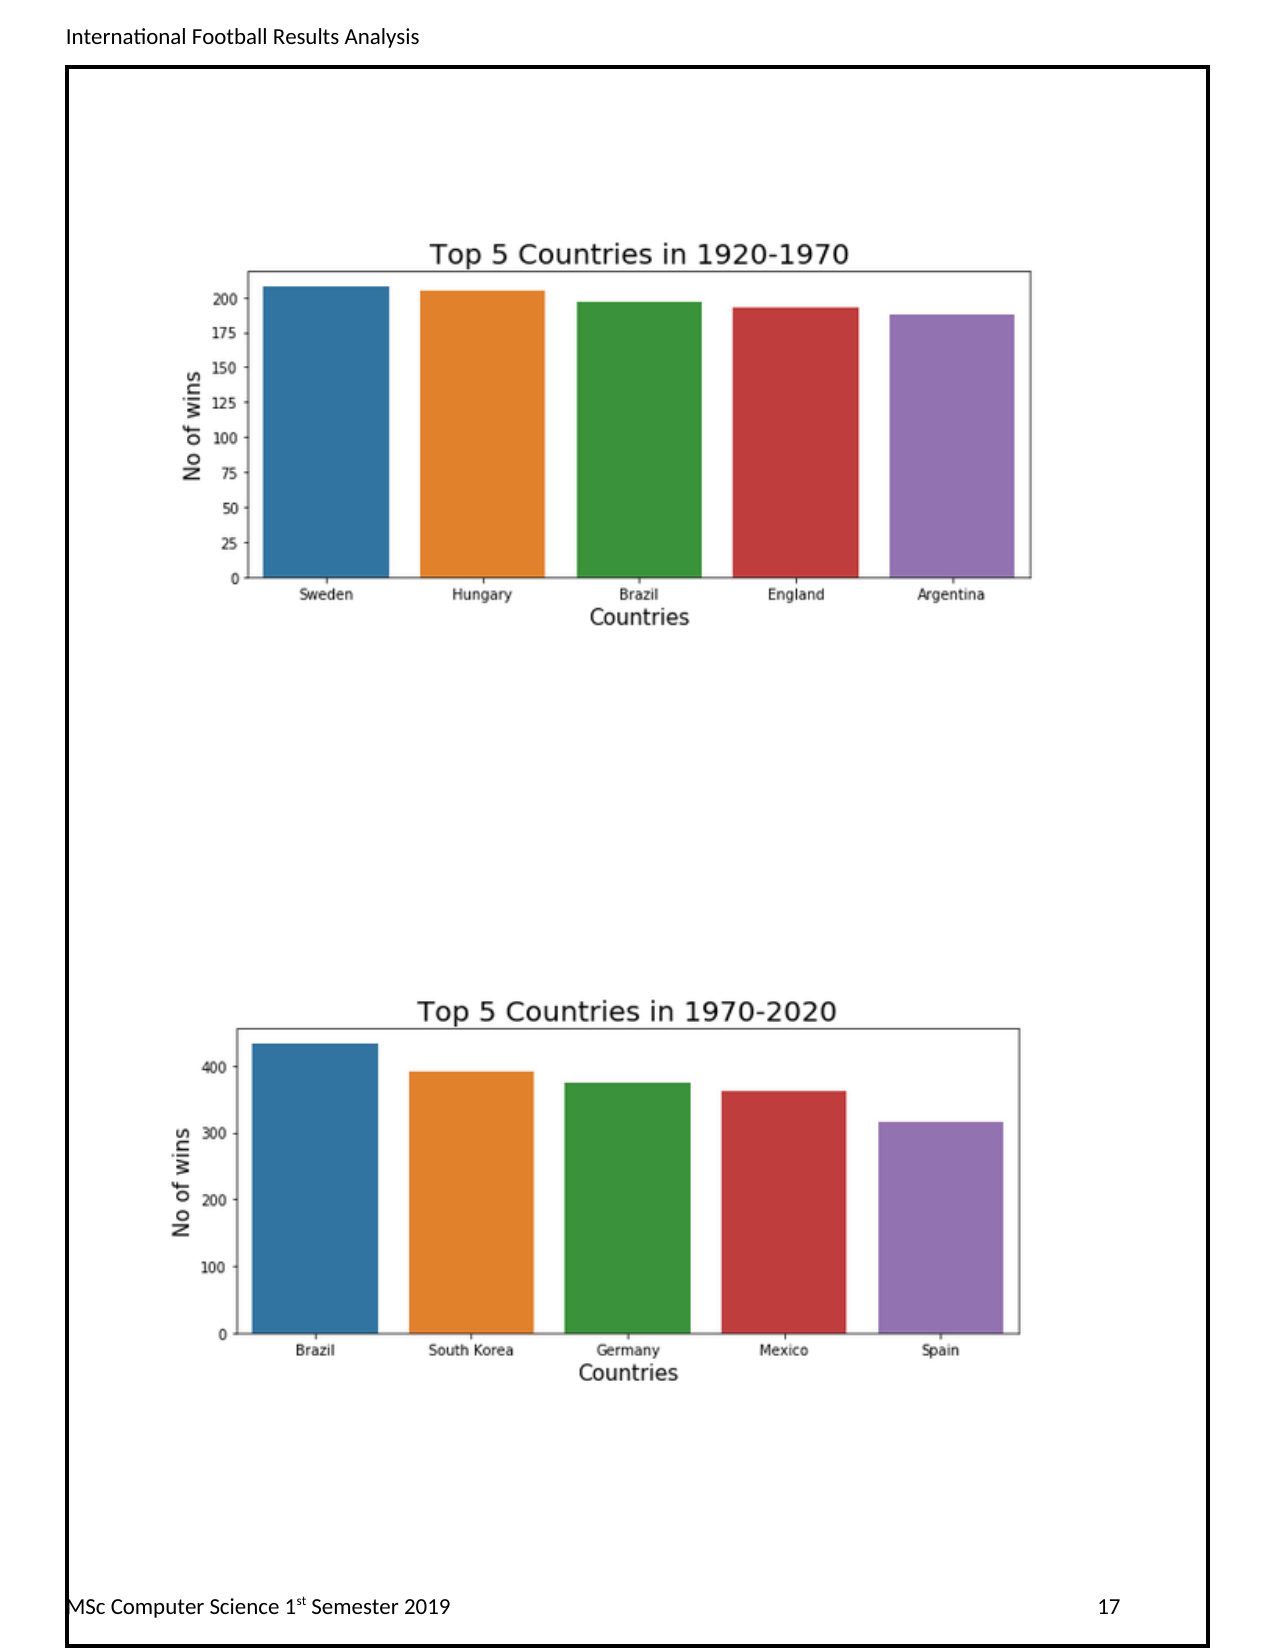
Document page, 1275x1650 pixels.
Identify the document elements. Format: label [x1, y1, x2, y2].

picture [150, 975, 1074, 1406]
picture [150, 227, 1079, 641]
